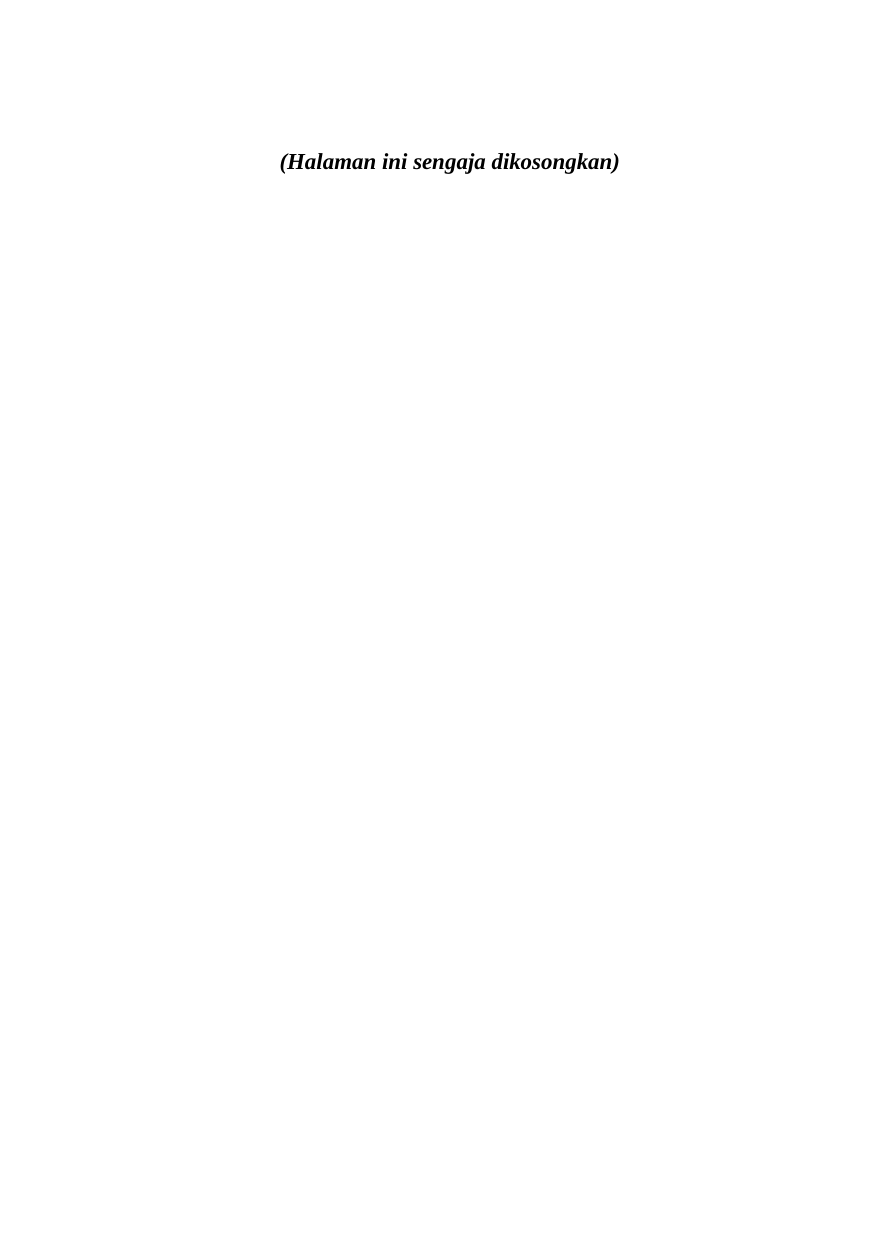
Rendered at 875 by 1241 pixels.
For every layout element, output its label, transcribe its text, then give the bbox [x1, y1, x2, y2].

text (Halaman ini sengaja dikosongkan) [29, 148, 872, 174]
